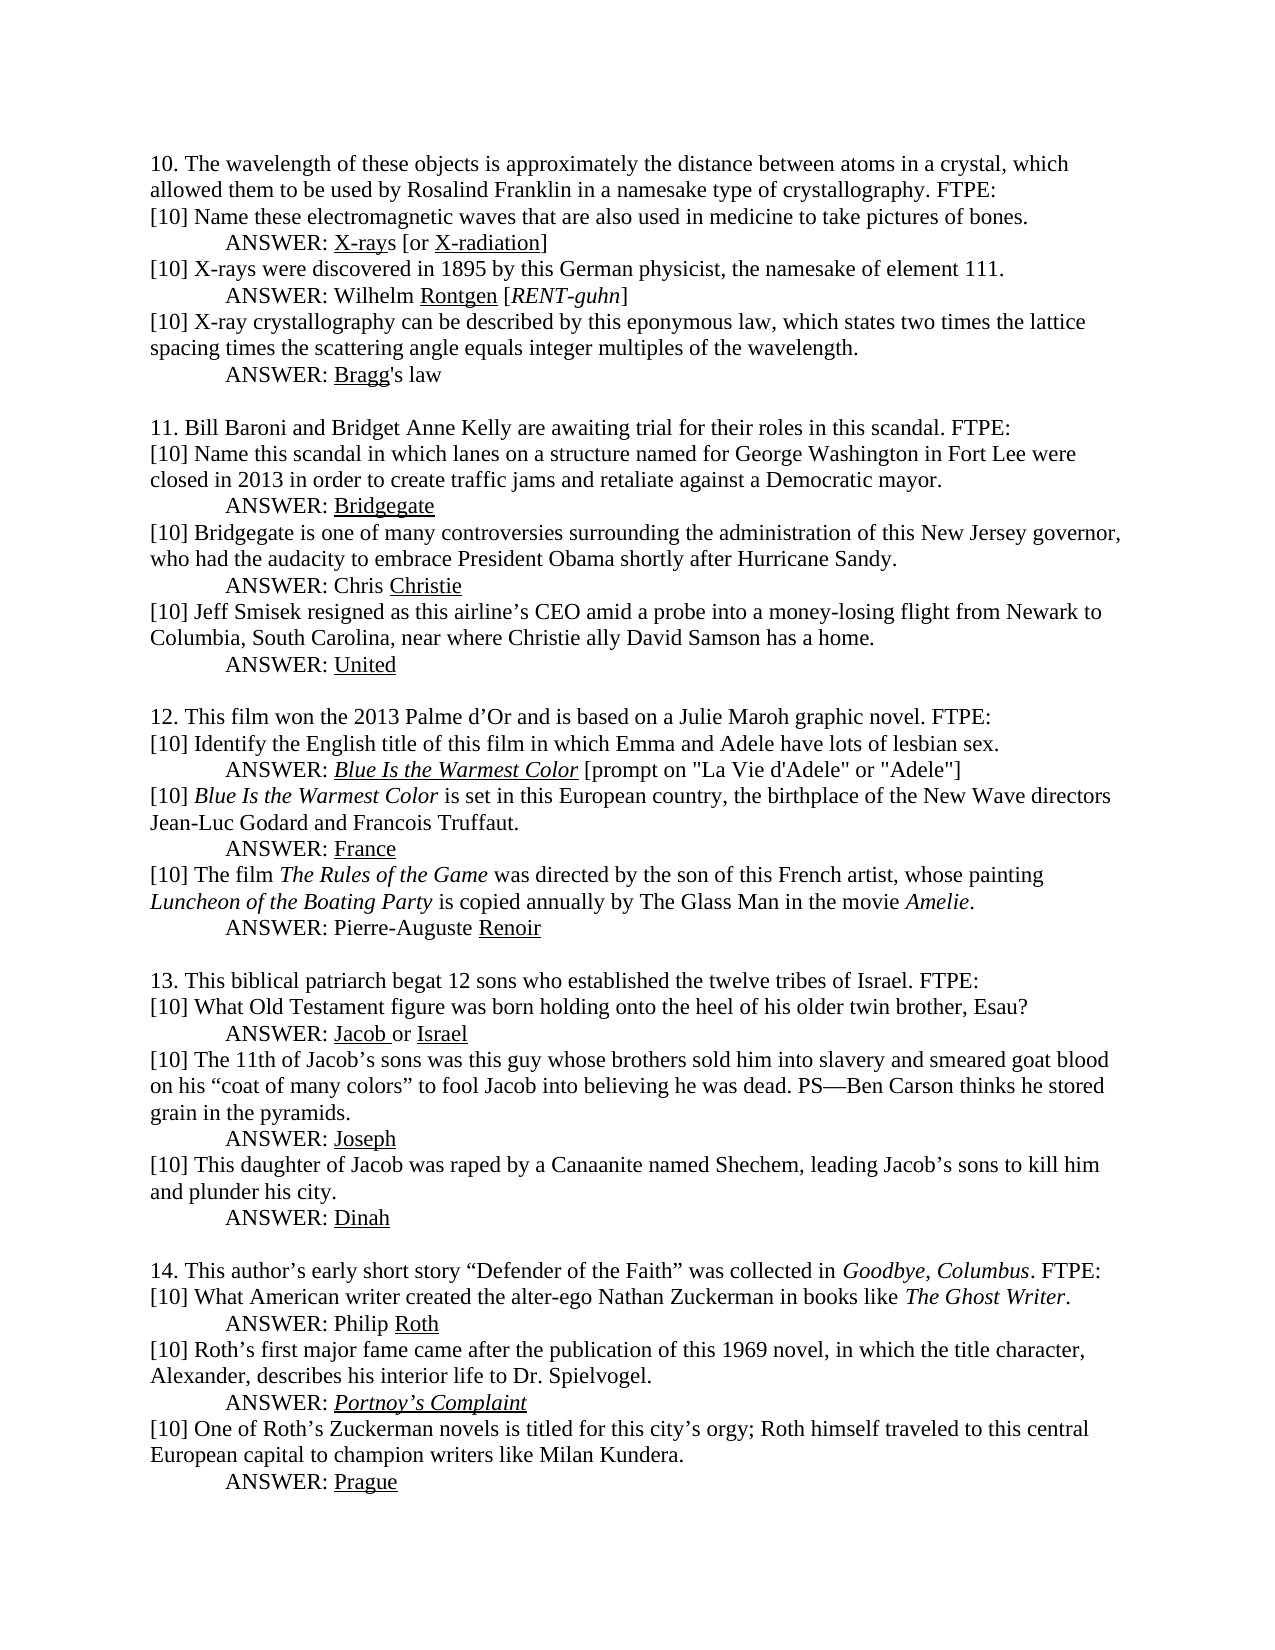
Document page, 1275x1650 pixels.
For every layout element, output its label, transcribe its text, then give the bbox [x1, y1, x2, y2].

text ANSWER: Bragg's law [150, 361, 1125, 387]
text 12. This film won the 2013 Palme d’Or and is based on a Julie Maroh graphic novel. FTPE: [150, 703, 1125, 730]
text 14. This author’s early short story “Defender of the Faith” was collected in Goodbye, Columbus. FTPE: [150, 1257, 1125, 1283]
text ANSWER: Blue Is the Warmest Color [prompt on "La Vie d'Adele" or "Adele"] [150, 756, 1125, 782]
text ANSWER: Dinah [150, 1204, 1125, 1231]
text ANSWER: Chris Christie [150, 572, 1125, 598]
text ANSWER: Bridgegate [150, 493, 1125, 519]
text [10] Roth’s first major fame came after the publication of this 1969 novel, in which the title character, Alexander, describes his interior life to Dr. Spielvogel. [150, 1336, 1125, 1389]
text [10] One of Roth’s Zuckerman novels is titled for this city’s orgy; Roth himself traveled to this central European capital to champion writers like Milan Kundera. [150, 1415, 1125, 1468]
text [10] X-ray crystallography can be described by this eponymous law, which states two times the lattice spacing times the scattering angle equals integer multiples of the wavelength. [150, 308, 1125, 361]
text [10] Bridgegate is one of many controversies surrounding the administration of this New Jersey governor, who had the audacity to embrace President Obama shortly after Hurricane Sandy. [150, 519, 1125, 572]
text ANSWER: Wilhelm Rontgen [RENT-guhn] [150, 282, 1125, 308]
text [10] Identify the English title of this film in which Emma and Adele have lots of lesbian sex. [150, 730, 1125, 756]
text [10] What American writer created the alter-ego Nathan Zuckerman in books like The Ghost Writer. [150, 1283, 1125, 1309]
text [10] The 11th of Jacob’s sons was this guy whose brothers sold him into slavery and smeared goat blood on his “coat of many colors” to fool Jacob into believing he was dead. PS—Ben Carson thinks he stored grain in the pyramids. [150, 1046, 1125, 1125]
text ANSWER: Prague [150, 1468, 1125, 1494]
text ANSWER: Joseph [150, 1125, 1125, 1151]
text 10. The wavelength of these objects is approximately the distance between atoms in a crystal, which allowed them to be used by Rosalind Franklin in a namesake type of crystallography. FTPE: [150, 150, 1125, 203]
text [10] The film The Rules of the Game was directed by the son of this French artist, whose painting Luncheon of the Boating Party is copied annually by The Glass Man in the movie Amelie. [150, 862, 1125, 914]
text ANSWER: Pierre-Auguste Renoir [150, 914, 1125, 941]
text ANSWER: France [150, 835, 1125, 862]
text [10] This daughter of Jacob was raped by a Canaanite named Shechem, leading Jacob’s sons to kill him and plunder his city. [150, 1151, 1125, 1204]
text ANSWER: X-rays [or X-radiation] [150, 229, 1125, 255]
text ANSWER: United [150, 651, 1125, 677]
text [10] Name this scandal in which lanes on a structure named for George Washington in Fort Lee were closed in 2013 in order to create traffic jams and retaliate against a Democratic mayor. [150, 440, 1125, 493]
text [10] X-rays were discovered in 1895 by this German physicist, the namesake of element 111. [150, 255, 1125, 282]
text [10] Blue Is the Warmest Color is set in this European country, the birthplace of the New Wave directors Jean-Luc Godard and Francois Truffaut. [150, 782, 1125, 835]
text ANSWER: Jacob or Israel [150, 1020, 1125, 1046]
text [10] Name these electromagnetic waves that are also used in medicine to take pictures of bones. [150, 203, 1125, 229]
text ANSWER: Philip Roth [150, 1309, 1125, 1336]
text 13. This biblical patriarch begat 12 sons who established the twelve tribes of Israel. FTPE: [150, 967, 1125, 993]
text [10] What Old Testament figure was born holding onto the heel of his older twin brother, Esau? [150, 993, 1125, 1020]
text ANSWER: Portnoy’s Complaint [150, 1389, 1125, 1415]
text [10] Jeff Smisek resigned as this airline’s CEO amid a probe into a money-losing flight from Newark to Columbia, South Carolina, near where Christie ally David Samson has a home. [150, 598, 1125, 651]
text 11. Bill Baroni and Bridget Anne Kelly are awaiting trial for their roles in this scandal. FTPE: [150, 413, 1125, 440]
